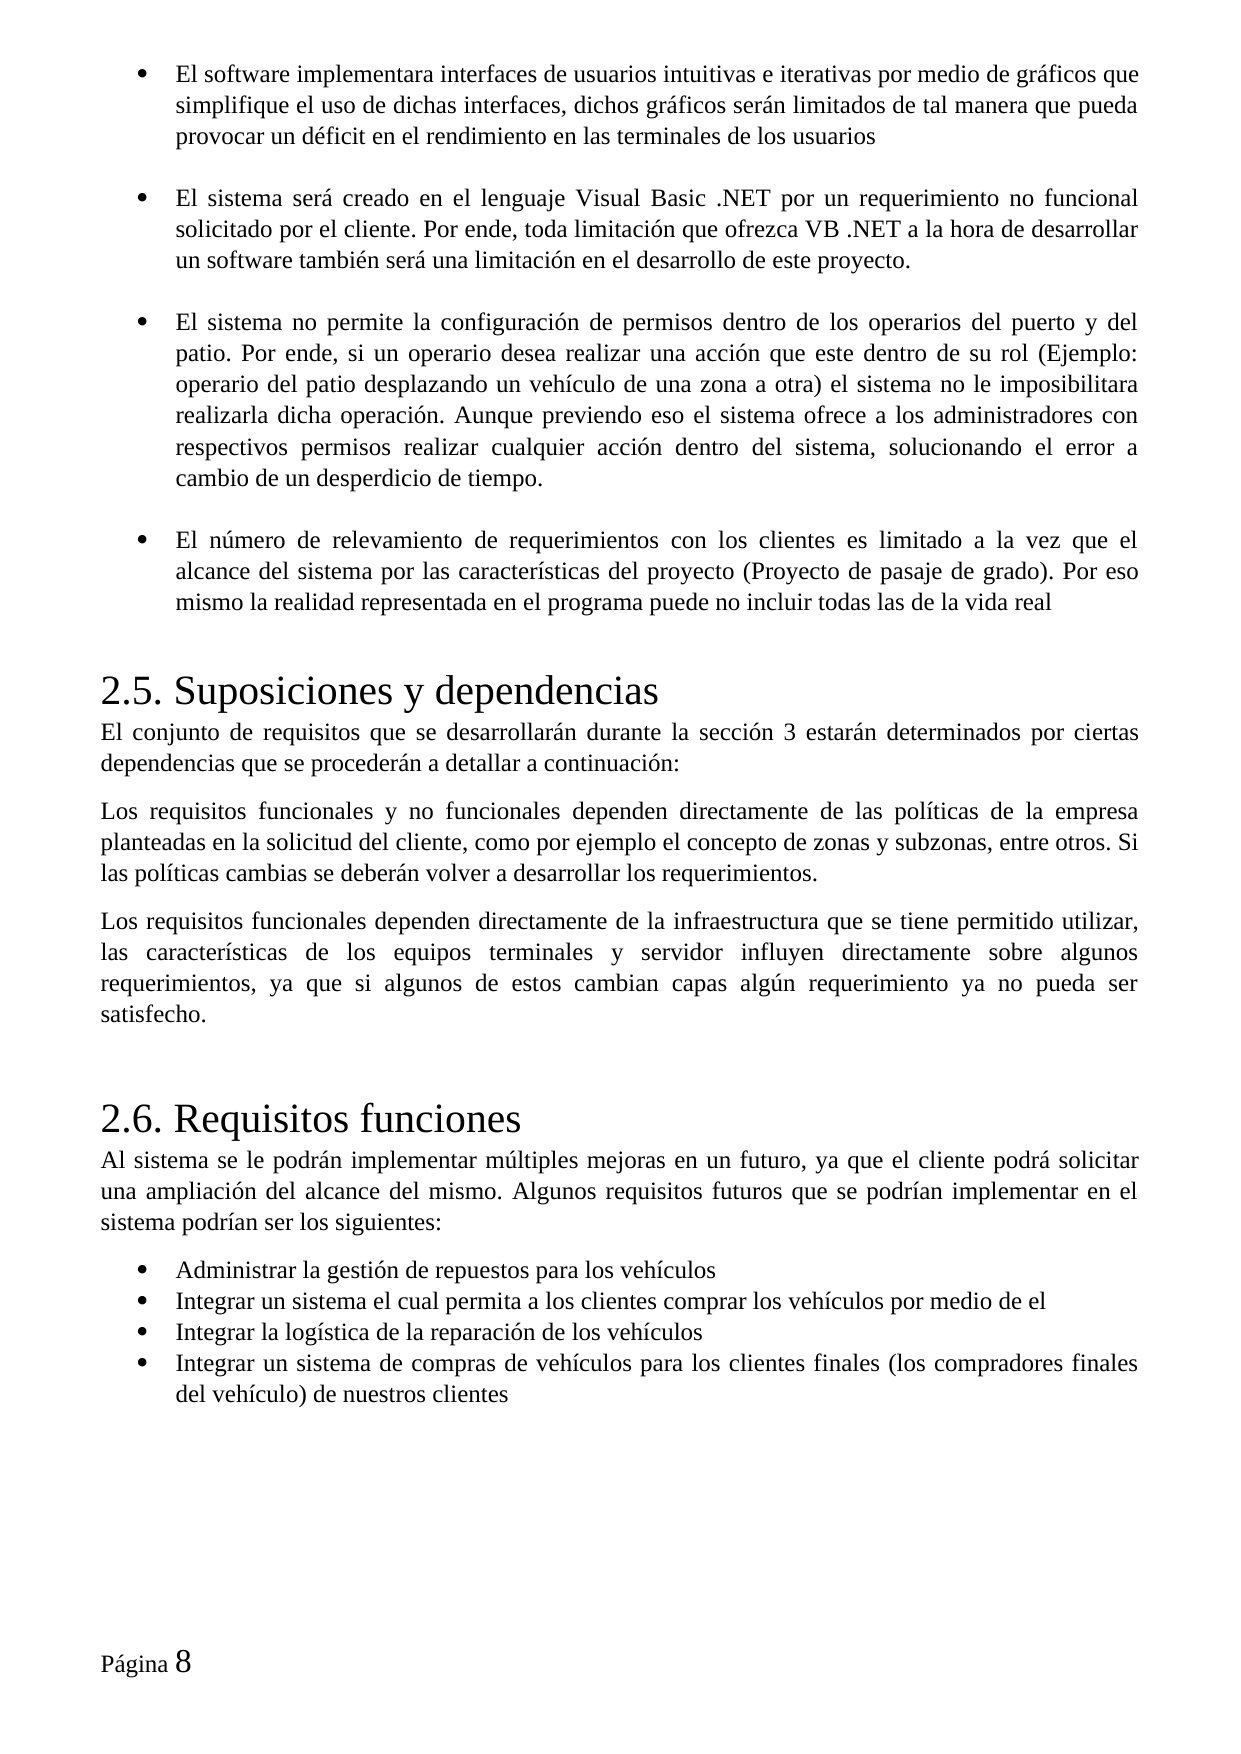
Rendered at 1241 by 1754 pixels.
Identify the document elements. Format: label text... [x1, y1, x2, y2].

text Los requisitos funcionales y no funcionales dependen directamente de las políticas de la empresa planteadas en la solicitud del cliente, como por ejemplo el concepto de zonas y subzonas, entre otros. Si las políticas cambias se deberán volver a desarrollar los requerimientos. [100, 796, 1140, 887]
list Integrar un sistema el cual permita a los clientes comprar los vehículos por medio de el [138, 1286, 1140, 1315]
list Integrar un sistema de compras de vehículos para los clientes finales (los compradores finales del vehículo) de nuestros clientes [138, 1348, 1140, 1408]
list Integrar la logística de la reparación de los vehículos [138, 1317, 1140, 1346]
list El sistema será creado en el lenguaje Visual Basic .NET por un requerimiento no funcional solicitado por el cliente. Por ende, toda limitación que ofrezca VB .NET a la hora de desarrollar un software también será una limitación en el desarrollo de este proyecto. [138, 183, 1140, 274]
text El conjunto de requisitos que se desarrollarán durante la sección 3 estarán determinados por ciertas dependencias que se procederán a detallar a continuación: [100, 717, 1140, 777]
subtitle 2.6. Requisitos funciones [100, 1093, 1140, 1141]
subtitle 2.5. Suposiciones y dependencias [100, 666, 1140, 713]
list Administrar la gestión de repuestos para los vehículos [138, 1255, 1140, 1284]
list El software implementara interfaces de usuarios intuitivas e iterativas por medio de gráficos que simplifique el uso de dichas interfaces, dichos gráficos serán limitados de tal manera que pueda provocar un déficit en el rendimiento en las terminales de los usuarios [138, 59, 1140, 150]
list El sistema no permite la configuración de permisos dentro de los operarios del puerto y del patio. Por ende, si un operario desea realizar una acción que este dentro de su rol (Ejemplo: operario del patio desplazando un vehículo de una zona a otra) el sistema no le imposibilitara realizarla dicha operación. Aunque previendo eso el sistema ofrece a los administradores con respectivos permisos realizar cualquier acción dentro del sistema, solucionando el error a cambio de un desperdicio de tiempo. [138, 307, 1140, 491]
text Al sistema se le podrán implementar múltiples mejoras en un futuro, ya que el cliente podrá solicitar una ampliación del alcance del mismo. Algunos requisitos futuros que se podrían implementar en el sistema podrían ser los siguientes: [100, 1145, 1140, 1236]
list El número de relevamiento de requerimientos con los clientes es limitado a la vez que el alcance del sistema por las características del proyecto (Proyecto de pasaje de grado). Por eso mismo la realidad representada en el programa puede no incluir todas las de la vida real [138, 525, 1140, 616]
text Los requisitos funcionales dependen directamente de la infraestructura que se tiene permitido utilizar, las características de los equipos terminales y servidor influyen directamente sobre algunos requerimientos, ya que si algunos de estos cambian capas algún requerimiento ya no pueda ser satisfecho. [100, 906, 1140, 1028]
